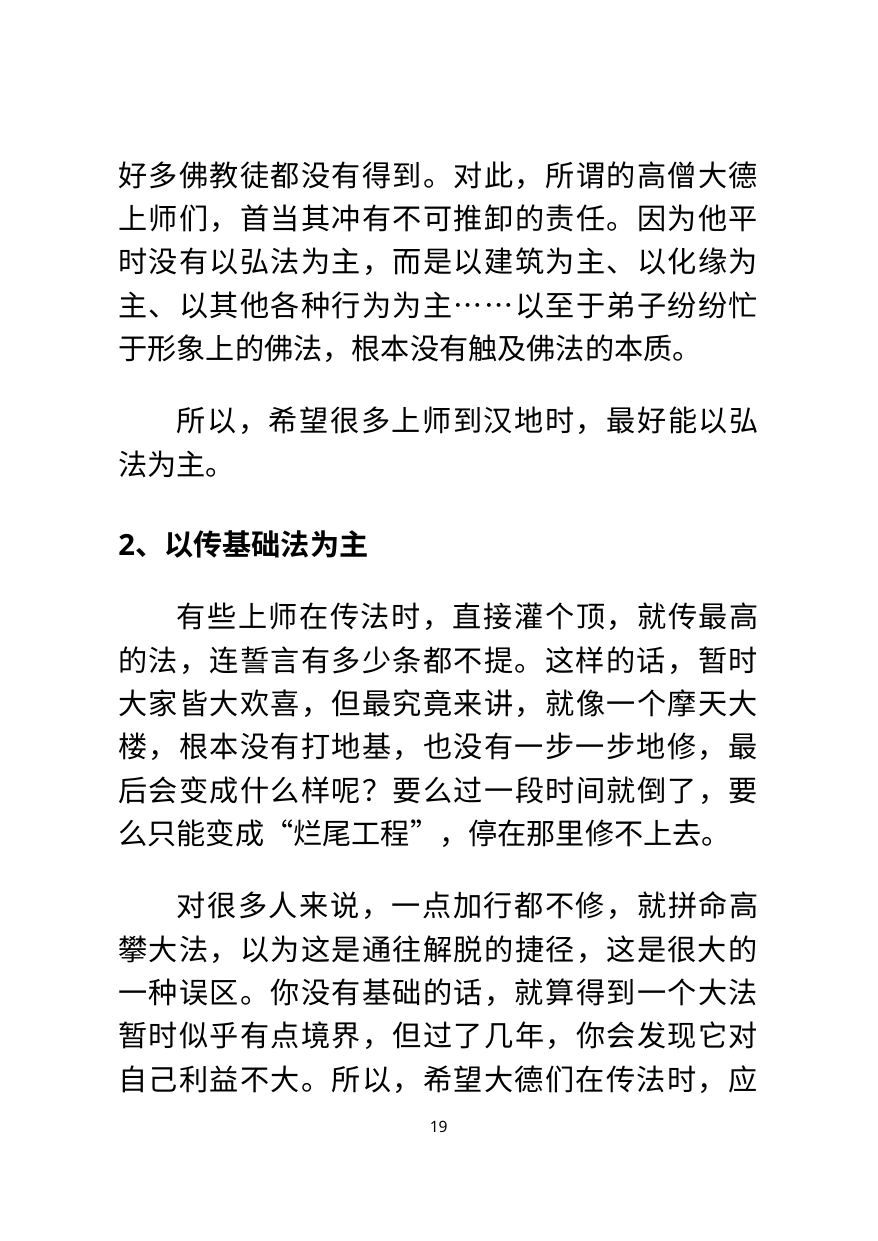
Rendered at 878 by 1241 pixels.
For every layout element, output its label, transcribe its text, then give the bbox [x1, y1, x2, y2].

text 有些上师在传法时，直接灌个顶，就传最高的法，连誓言有多少条都不提。这样的话，暂时大家皆大欢喜，但最究竟来讲，就像一个摩天大楼，根本没有打地基，也没有一步一步地修，最后会变成什么样呢？要么过一段时间就倒了，要么只能变成“烂尾工程”，停在那里修不上去。 [118, 593, 759, 853]
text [118, 151, 759, 368]
text 所以，希望很多上师到汉地时，最好能以弘法为主。 [118, 397, 759, 484]
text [118, 882, 759, 1099]
text 2、以传基础法为主 [118, 521, 759, 564]
